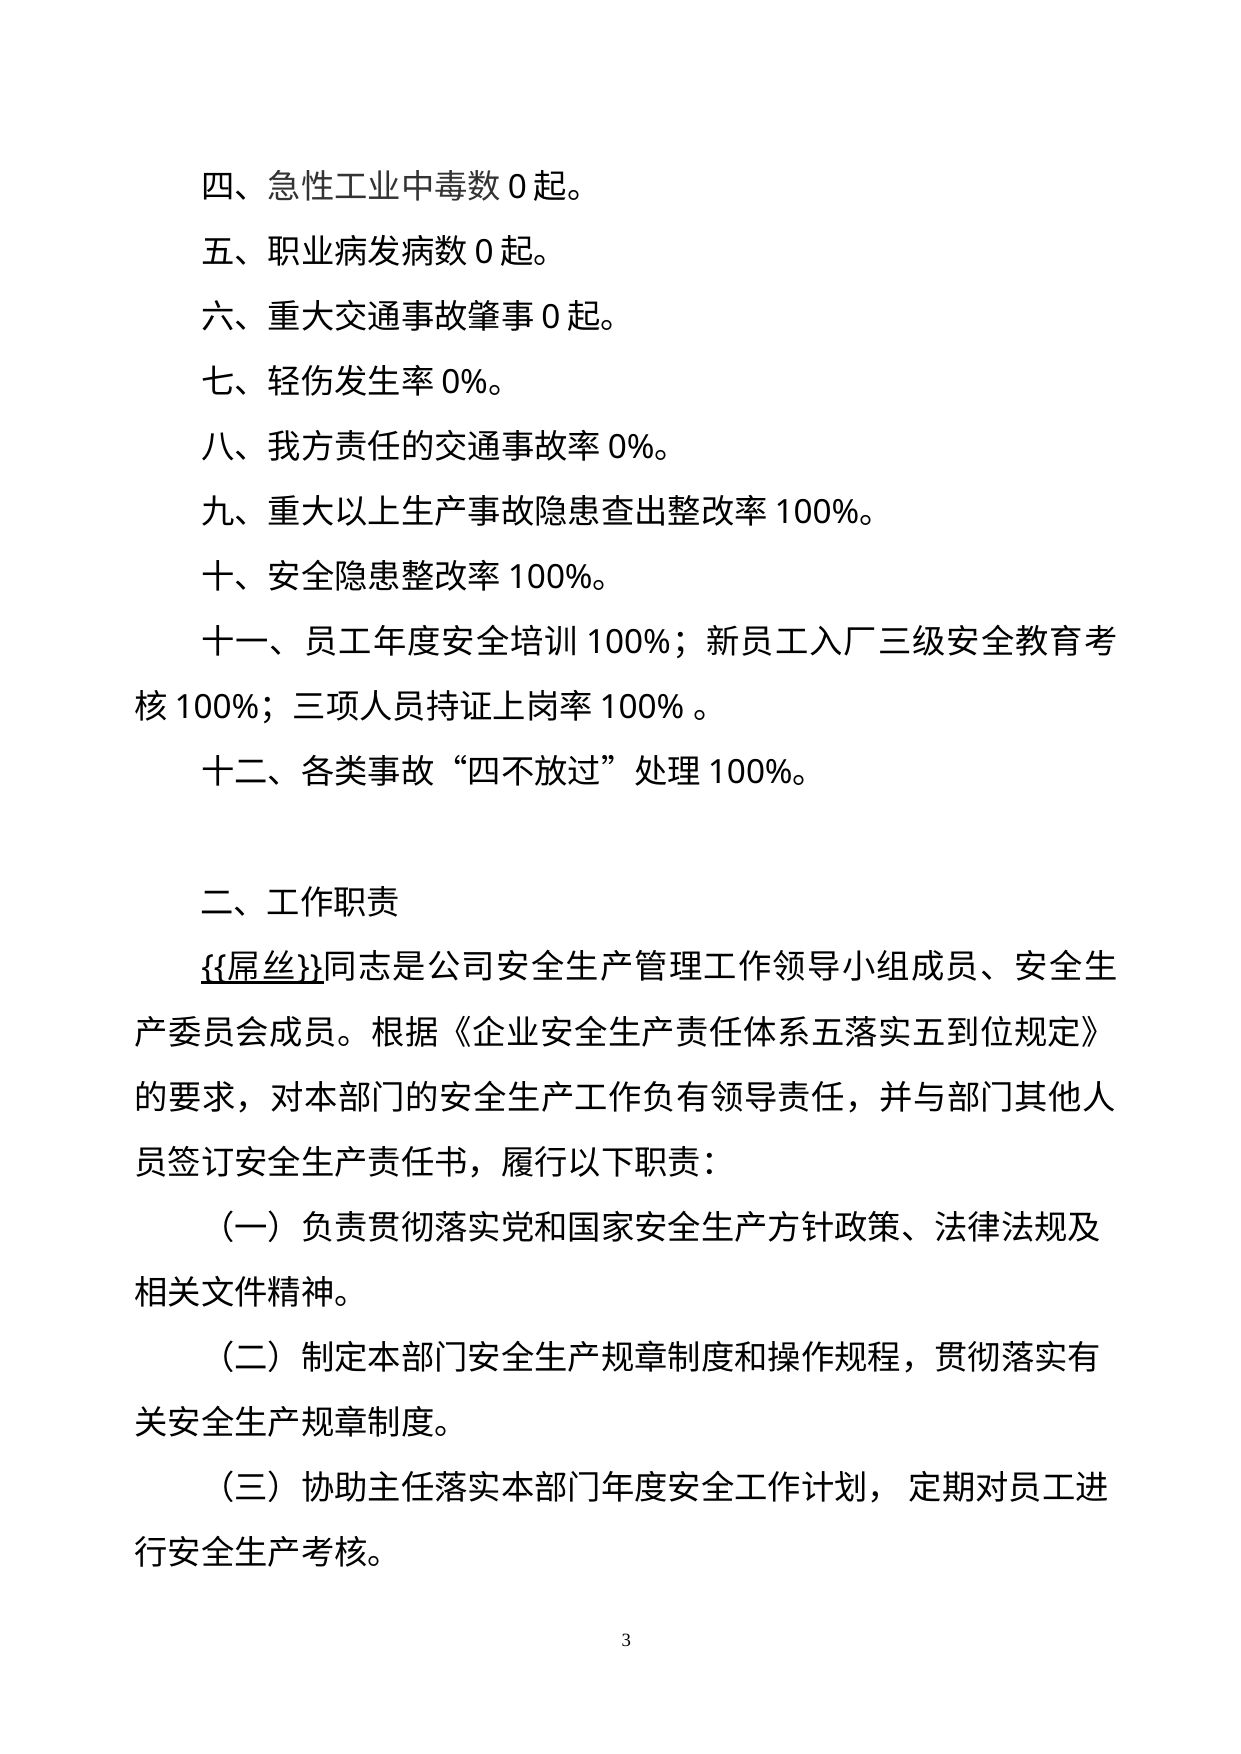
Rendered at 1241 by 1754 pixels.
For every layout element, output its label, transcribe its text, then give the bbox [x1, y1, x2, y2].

text 十、安全隐患整改率100%。 [134, 542, 1118, 607]
list （二）制定本部门安全生产规章制度和操作规程，贯彻落实有关安全生产规章制度。 [134, 1322, 1118, 1452]
list 八、我方责任的交通事故率0%。 [134, 412, 1118, 477]
text 九、重大以上生产事故隐患查出整改率100%。 [134, 477, 1118, 542]
list 四、急性工业中毒数0起。 [134, 152, 1118, 217]
list 十一、员工年度安全培训100%；新员工入厂三级安全教育考核100%；三项人员持证上岗率100% 。 [134, 607, 1118, 737]
list 十二、各类事故“四不放过”处理100%。 [134, 737, 1118, 802]
text 六、重大交通事故肇事0起。 [134, 282, 1118, 347]
list 工作职责 [134, 867, 1118, 932]
list （一）负责贯彻落实党和国家安全生产方针政策、法律法规及相关文件精神。 [134, 1192, 1118, 1322]
list （三）协助主任落实本部门年度安全工作计划， 定期对员工进行安全生产考核。 [134, 1452, 1118, 1582]
list 七、轻伤发生率0%。 [134, 347, 1118, 412]
list 五、职业病发病数0起。 [134, 217, 1118, 282]
list {{屌丝}}同志是公司安全生产管理工作领导小组成员、安全生产委员会成员。根据《企业安全生产责任体系五落实五到位规定》的要求，对本部门的安全生产工作负有领导责任，并与部门其他人员签订安全生产责任书，履行以下职责： [134, 932, 1118, 1192]
